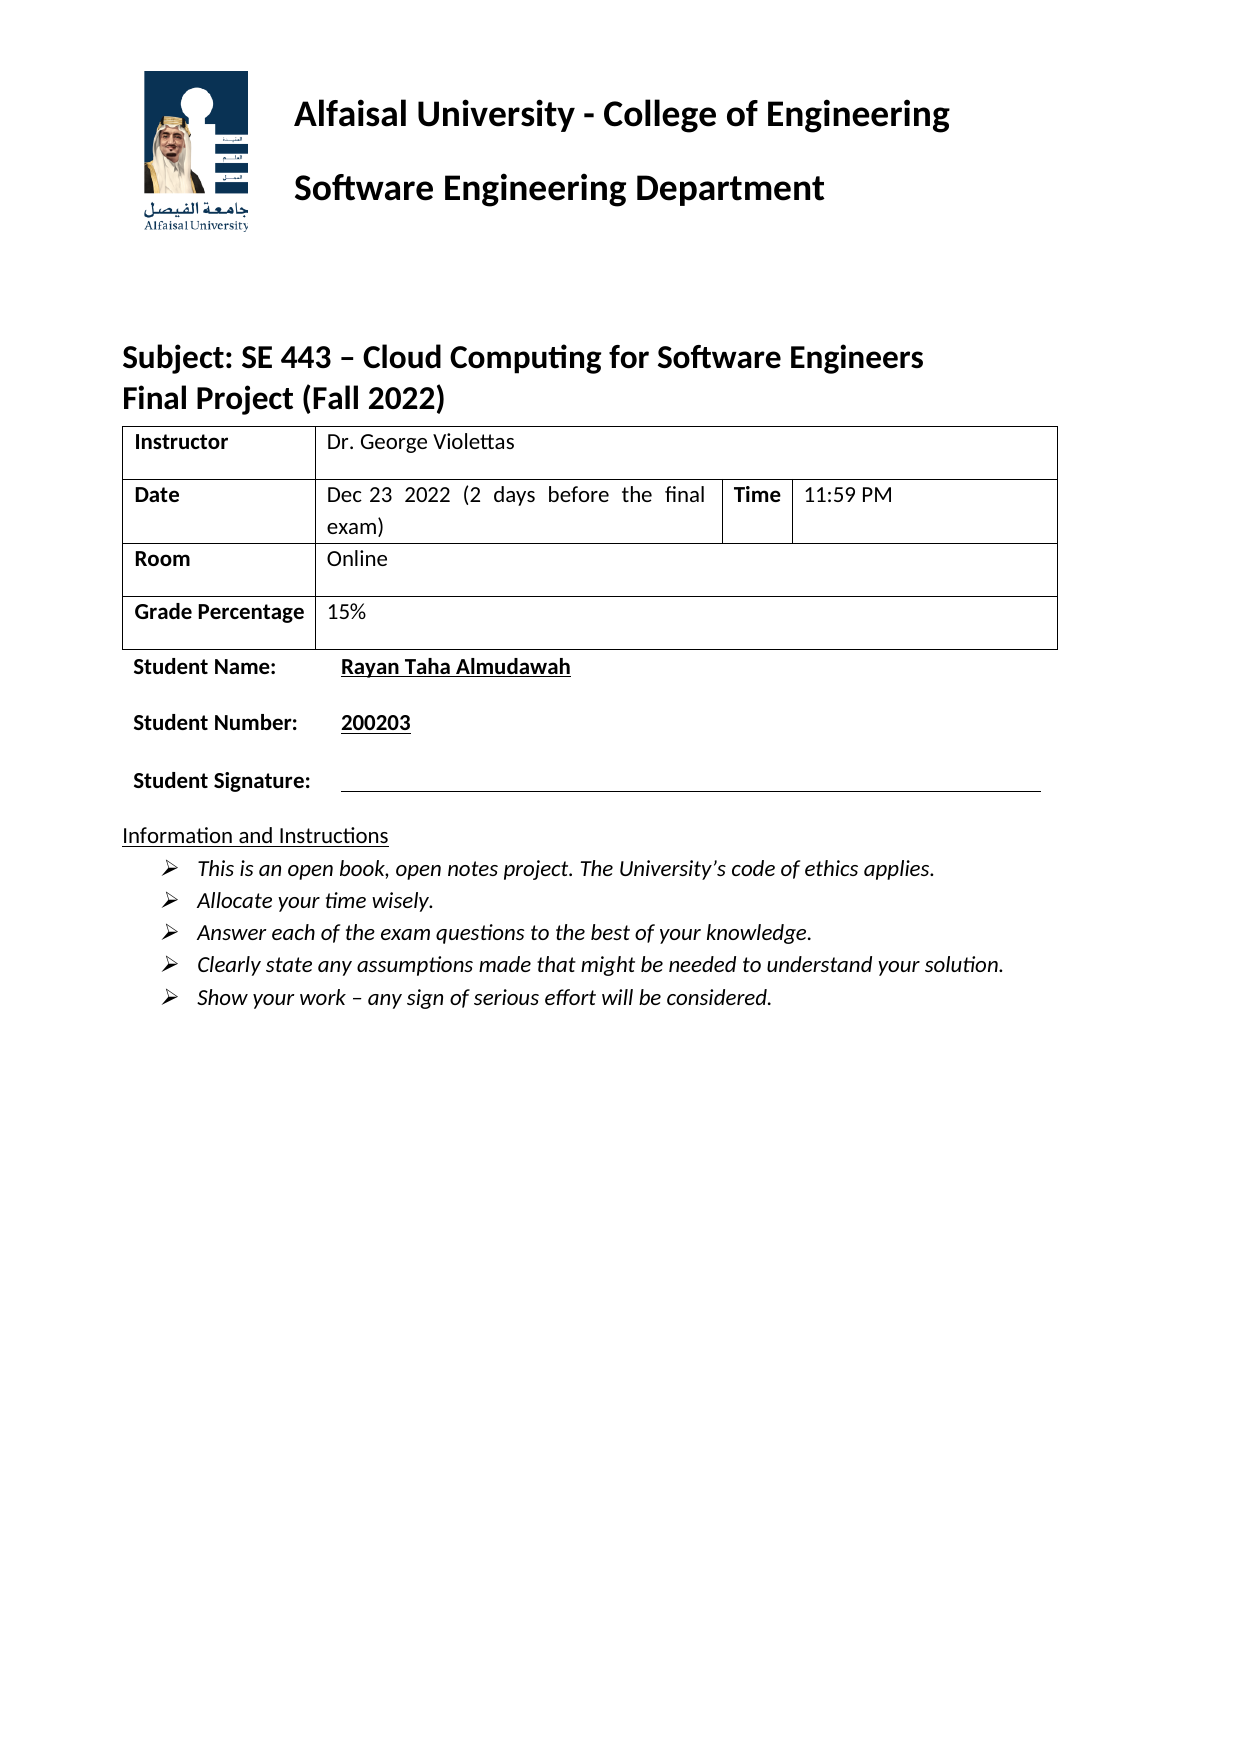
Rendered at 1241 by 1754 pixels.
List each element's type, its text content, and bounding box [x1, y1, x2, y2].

list This is an open book, open notes project. The University’s code of ethics applies. [159, 854, 1155, 882]
table_cell Dec 23 2022 (2 days before the final exam) [316, 480, 722, 543]
table_cell 15% [316, 597, 1057, 649]
list Show your work – any sign of serious effort will be considered. [159, 983, 1155, 1011]
table_cell Room [123, 544, 315, 596]
subtitle Alfaisal University - College of Engineering Software Engineering Department [294, 90, 952, 209]
list Answer each of the exam questions to the best of your knowledge. [159, 918, 1155, 946]
table_header Dr. George Violettas [316, 427, 1057, 479]
subtitle Student Signature: [133, 766, 1155, 794]
list Allocate your time wisely. [159, 886, 1155, 914]
table_header Instructor [123, 427, 315, 479]
table_cell Grade Percentage [123, 597, 315, 649]
table_cell Date [123, 480, 315, 543]
table_cell 11:59 PM [793, 480, 1057, 543]
list Clearly state any assumptions made that might be needed to understand your solution. [159, 951, 1155, 979]
picture [144, 71, 248, 232]
table_cell Online [316, 544, 1057, 596]
text Subject: SE 443 – Cloud Computing for Software Engineers Final Project (Fall 2022) [122, 336, 952, 418]
text Student Number: 200203 [133, 708, 1155, 737]
table_cell Time [723, 480, 792, 543]
subtitle Student Name: Rayan Taha Almudawah [133, 652, 1155, 680]
text Information and Instructions [122, 822, 1155, 850]
